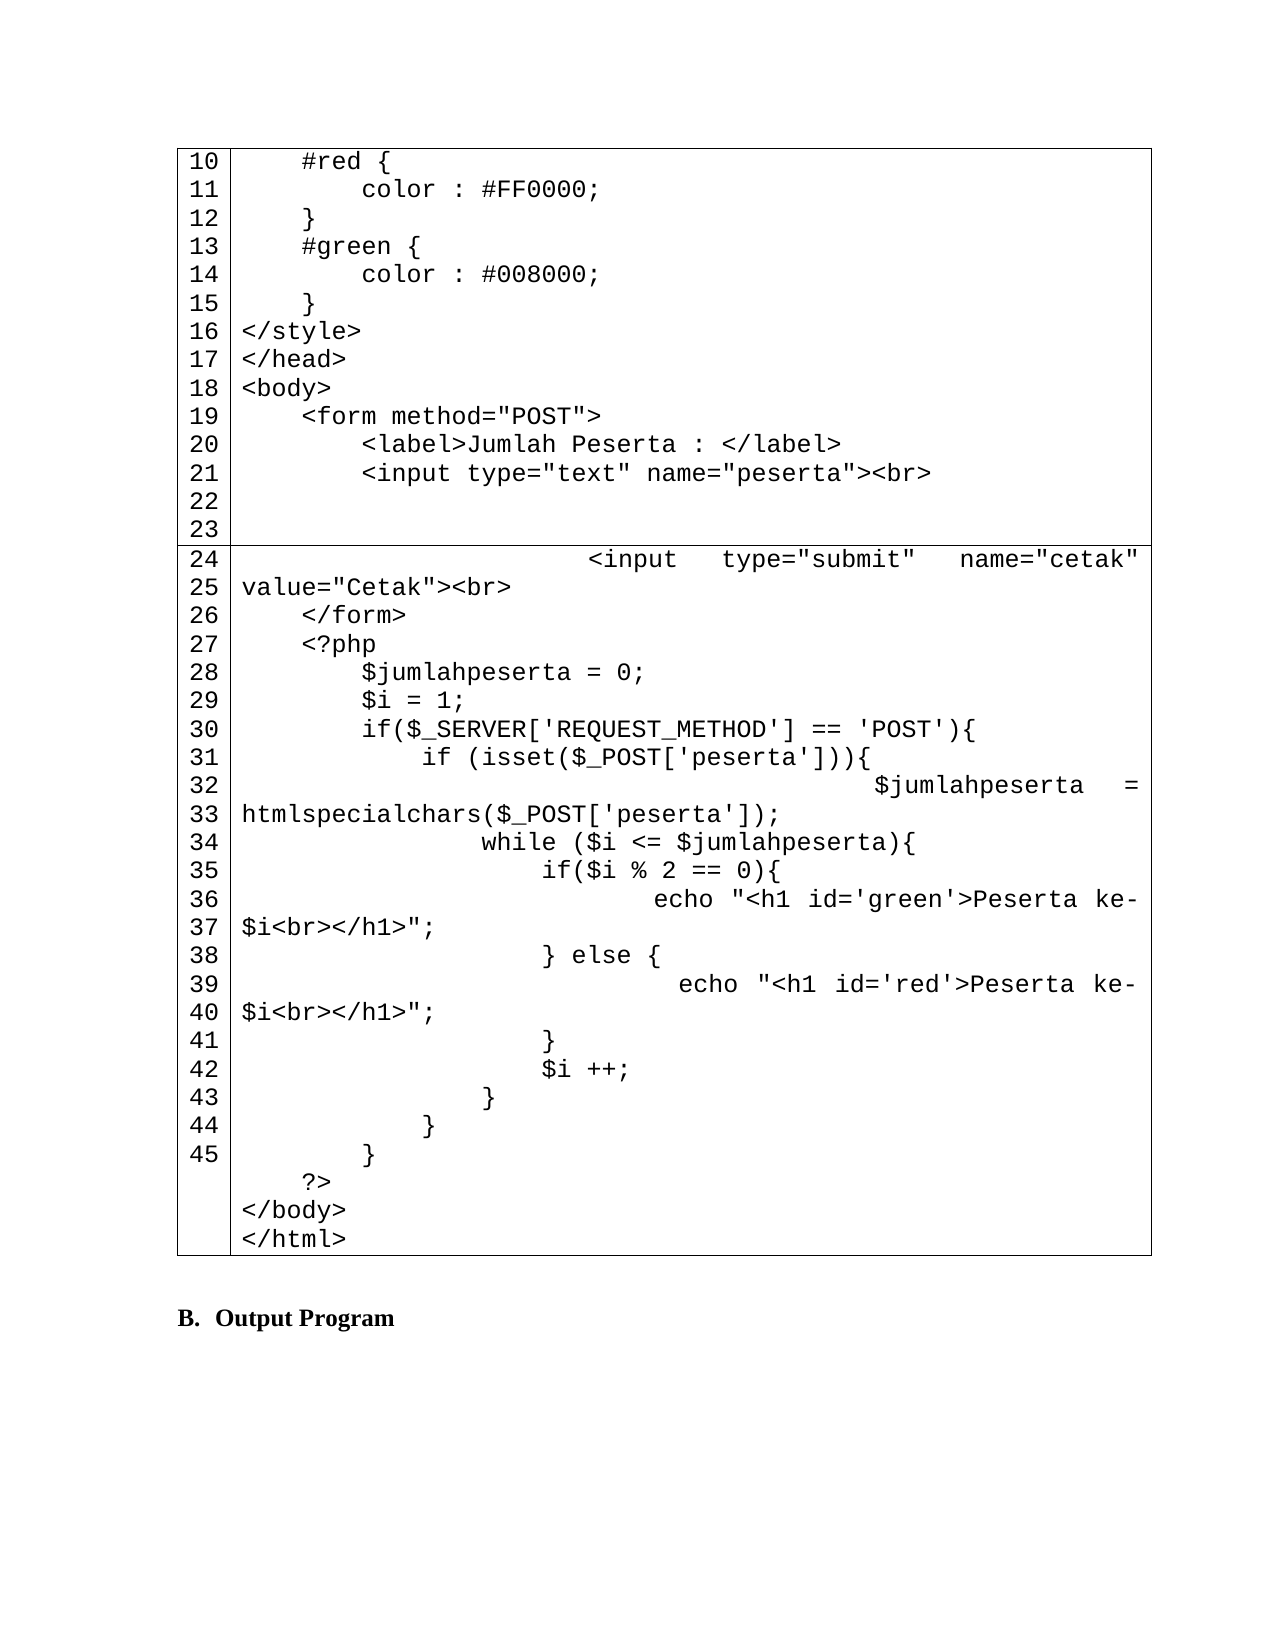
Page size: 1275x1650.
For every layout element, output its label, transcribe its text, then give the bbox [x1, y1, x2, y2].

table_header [178, 149, 230, 545]
table_header 1 2 3 4 5 6 7 8 9 10 11 12 13 14 15 16 17 18 19 20 21 22 23 24 25 26 27 28 29 30 31 32 33 34 35 36 37 38 39 40 41 42 43 44 45 [178, 546, 230, 1255]
subtitle Output Program [177, 1303, 1098, 1332]
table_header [231, 149, 1151, 545]
